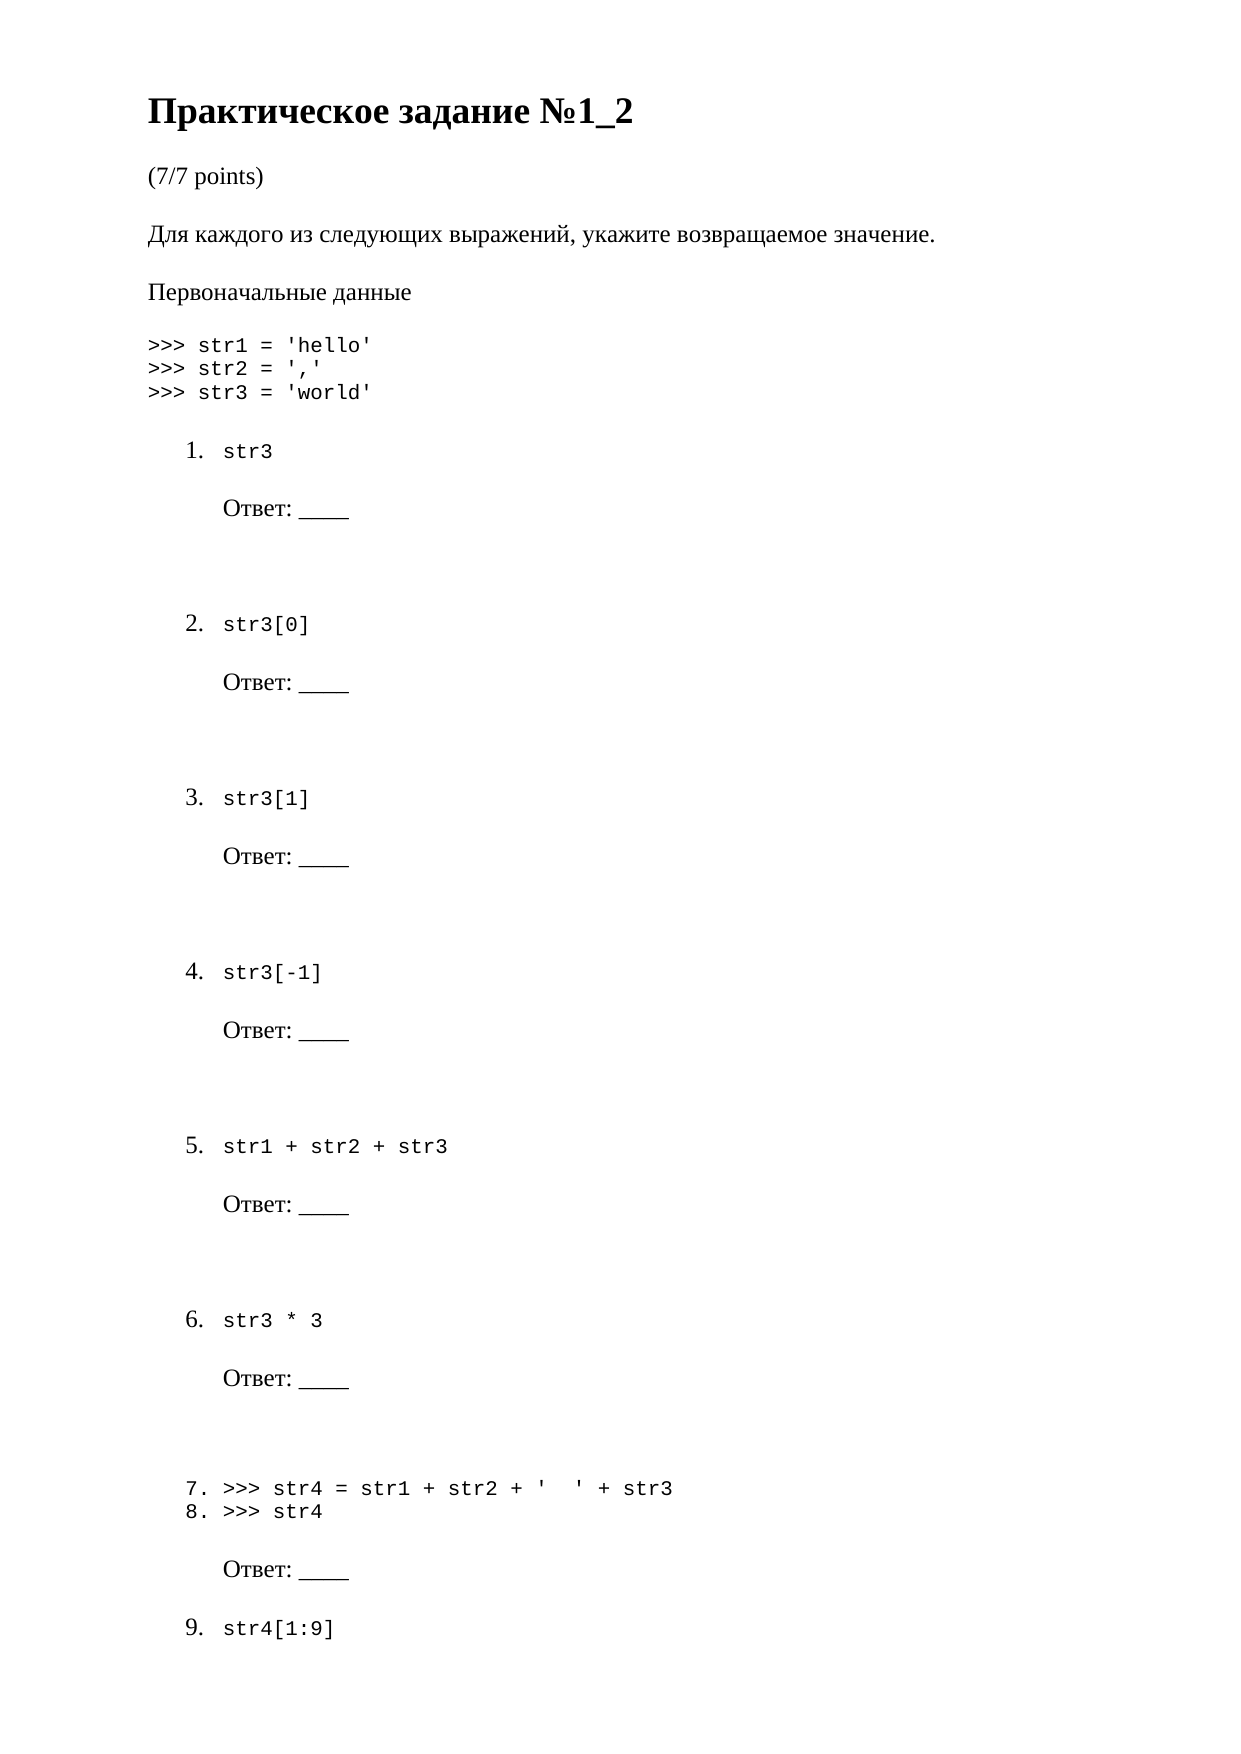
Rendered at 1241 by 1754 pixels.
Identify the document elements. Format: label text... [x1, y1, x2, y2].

list str4[1:9] [185, 1612, 1152, 1642]
list str3 * 3 [185, 1304, 1152, 1333]
list str3[1] [185, 782, 1152, 812]
text Ответ: ____ [223, 1554, 1152, 1583]
text (7/7 points) [148, 161, 1152, 189]
text Ответ: ____ [223, 841, 1152, 870]
text Практическое задание №1_2 [148, 88, 1152, 132]
text Ответ: ____ [223, 1015, 1152, 1044]
text Ответ: ____ [223, 1363, 1152, 1391]
text Ответ: ____ [223, 1189, 1152, 1218]
list >>> str4 = str1 + str2 + ' ' + str3 [185, 1478, 1152, 1501]
list str1 + str2 + str3 [185, 1130, 1152, 1160]
list str3 [185, 435, 1152, 464]
text >>> str1 = 'hello' [148, 334, 1152, 358]
text Первоначальные данные [148, 277, 1152, 305]
text Для каждого из следующих выражений, укажите возвращаемое значение. [148, 219, 1152, 247]
list str3[0] [185, 608, 1152, 638]
text >>> str2 = ',' [148, 358, 1152, 382]
text >>> str3 = 'world' [148, 382, 1152, 406]
text Ответ: ____ [223, 493, 1152, 522]
text Ответ: ____ [223, 667, 1152, 696]
list str3[-1] [185, 956, 1152, 986]
list >>> str4 [185, 1501, 1152, 1525]
